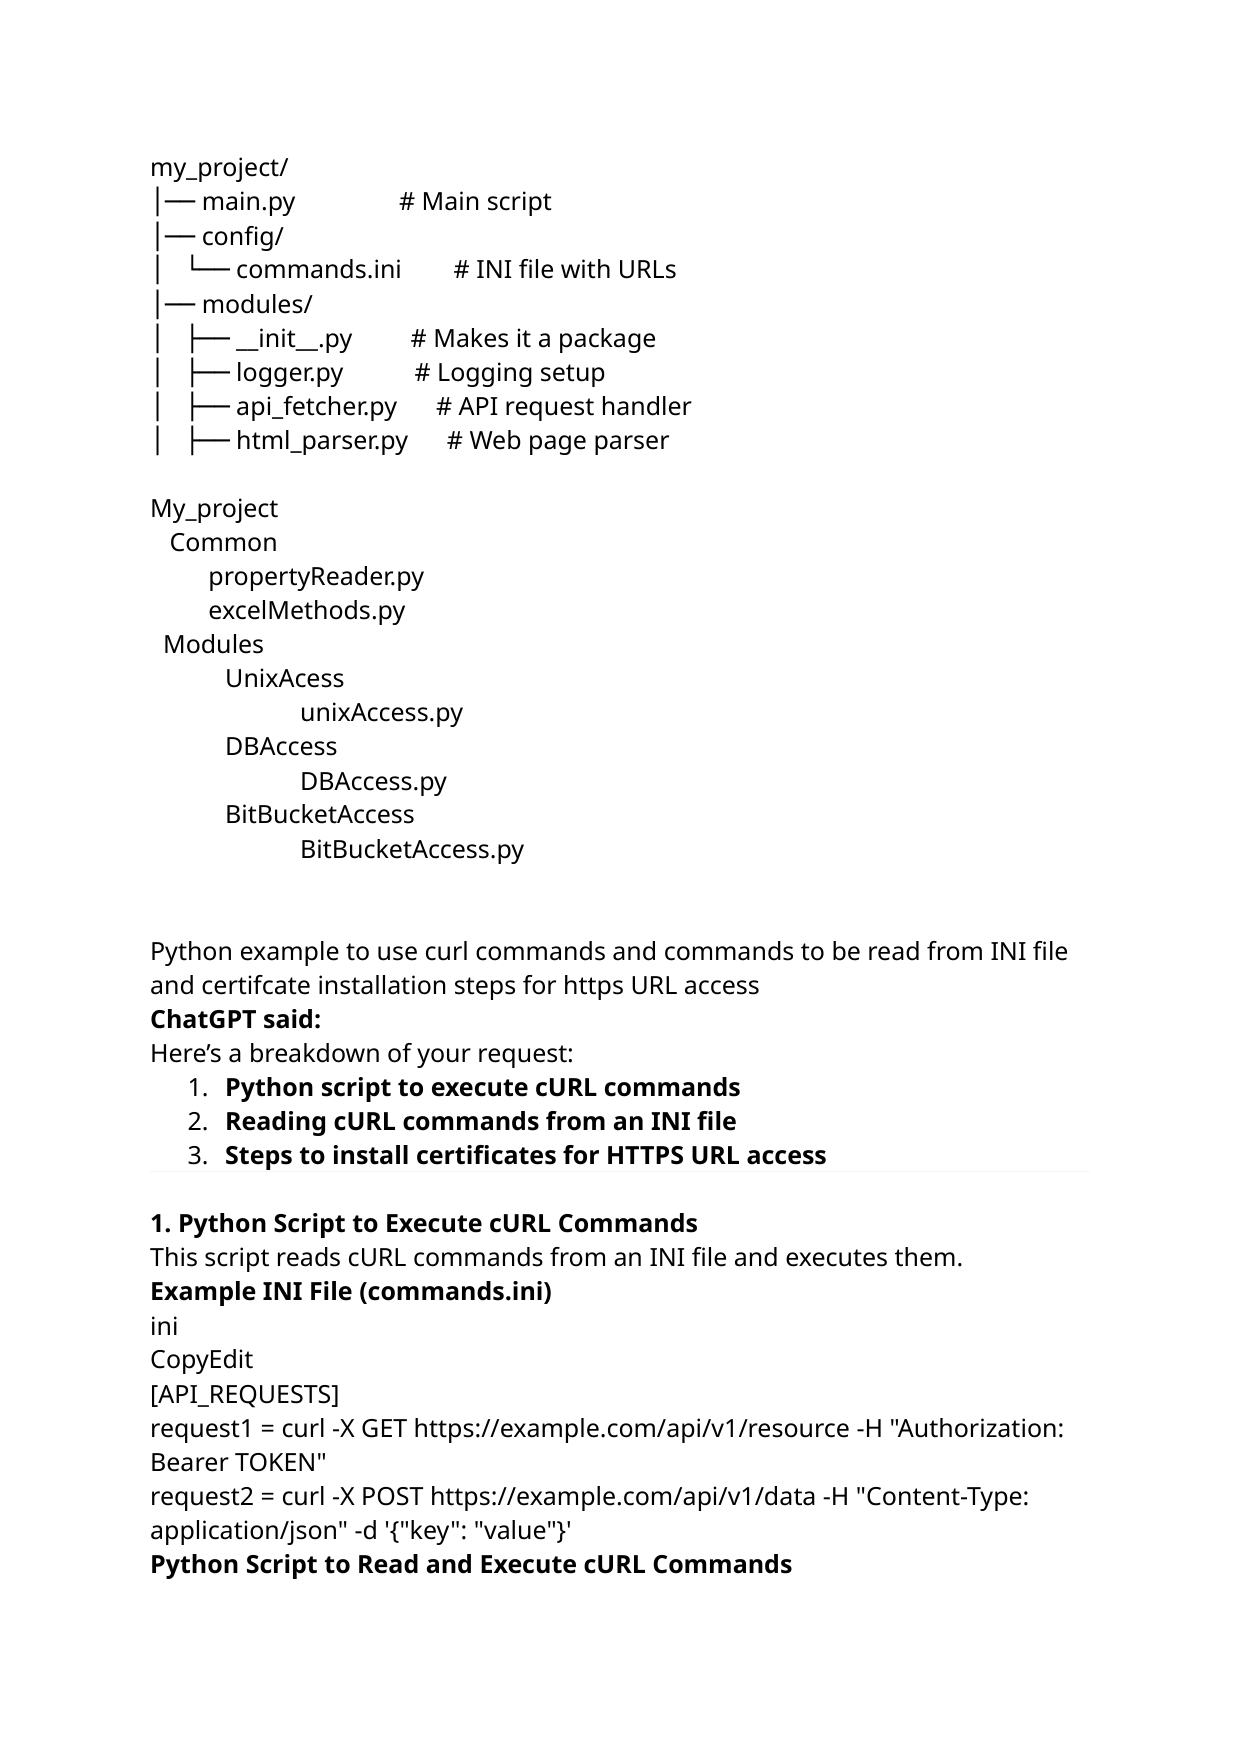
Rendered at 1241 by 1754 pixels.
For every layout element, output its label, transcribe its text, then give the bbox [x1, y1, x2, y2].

text propertyReader.py [150, 559, 1090, 593]
text │ ├── api_fetcher.py # API request handler [150, 388, 1090, 422]
text │ ├── html_parser.py # Web page parser [150, 422, 1090, 457]
text │ └── commands.ini # INI file with URLs [150, 252, 1090, 286]
text 1. Python Script to Execute cURL Commands [150, 1206, 1090, 1240]
text unixAccess.py [150, 695, 1090, 729]
text Example INI File (commands.ini) [150, 1274, 1090, 1308]
text CopyEdit [150, 1342, 1090, 1376]
text ChatGPT said: [150, 1002, 1090, 1036]
text Python example to use curl commands and commands to be read from INI file and certifcate installation steps for https URL access [150, 933, 1090, 1002]
text ini [150, 1308, 1090, 1342]
list Reading cURL commands from an INI file [187, 1104, 1090, 1138]
text │── config/ [150, 218, 1090, 252]
text │── main.py # Main script [150, 184, 1090, 218]
text DBAccess [150, 729, 1090, 763]
text │── modules/ [150, 286, 1090, 320]
text my_project/ [150, 150, 1090, 184]
text excelMethods.py [150, 593, 1090, 627]
list Python script to execute cURL commands [187, 1070, 1090, 1104]
text │ ├── __init__.py # Makes it a package [150, 320, 1090, 354]
text Common [150, 525, 1090, 559]
text My_project [150, 491, 1090, 525]
text BitBucketAccess [150, 797, 1090, 831]
text [API_REQUESTS] [150, 1376, 1090, 1410]
text This script reads cURL commands from an INI file and executes them. [150, 1240, 1090, 1274]
text DBAccess.py [150, 763, 1090, 797]
text request1 = curl -X GET https://example.com/api/v1/resource -H "Authorization: Bearer TOKEN" [150, 1410, 1090, 1478]
text Here’s a breakdown of your request: [150, 1036, 1090, 1070]
text Modules [150, 627, 1090, 661]
text UnixAcess [150, 661, 1090, 695]
text BitBucketAccess.py [150, 831, 1090, 865]
text Python Script to Read and Execute cURL Commands [150, 1547, 1090, 1581]
text request2 = curl -X POST https://example.com/api/v1/data -H "Content-Type: application/json" -d '{"key": "value"}' [150, 1478, 1090, 1547]
text │ ├── logger.py # Logging setup [150, 354, 1090, 388]
list Steps to install certificates for HTTPS URL access [187, 1138, 1090, 1171]
